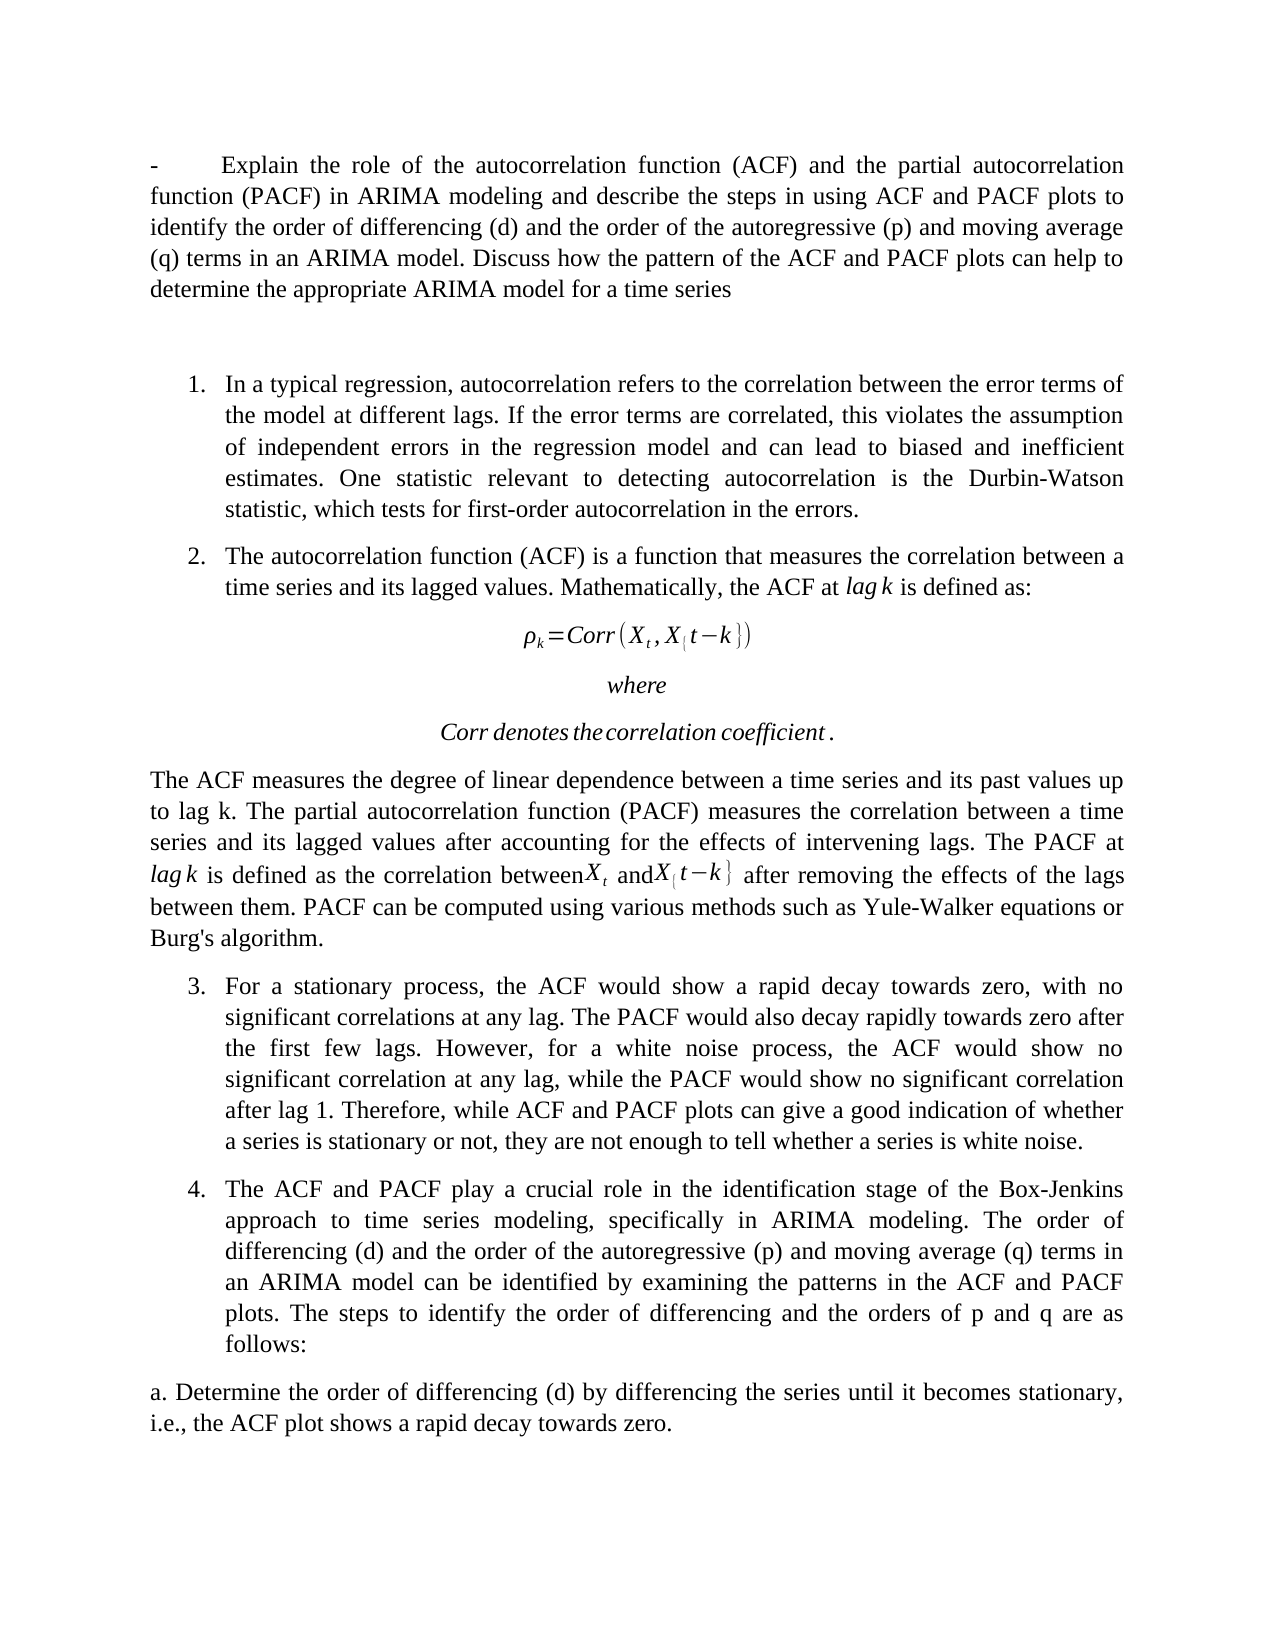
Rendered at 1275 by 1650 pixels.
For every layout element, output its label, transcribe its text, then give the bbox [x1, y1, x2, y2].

list For a stationary process, the ACF would show a rapid decay towards zero, with no significant correlations at any lag. The PACF would also decay rapidly towards zero after the first few lags. However, for a white noise process, the ACF would show no significant correlation at any lag, while the PACF would show no significant correlation after lag 1. Therefore, while ACF and PACF plots can give a good indication of whether a series is stationary or not, they are not enough to tell whether a series is white noise. [187, 971, 1125, 1155]
text - Explain the role of the autocorrelation function (ACF) and the partial autocorrelation function (PACF) in ARIMA modeling and describe the steps in using ACF and PACF plots to identify the order of differencing (d) and the order of the autoregressive (p) and moving average (q) terms in an ARIMA model. Discuss how the pattern of the ACF and PACF plots can help to determine the appropriate ARIMA model for a time series [150, 150, 1125, 303]
list The ACF and PACF play a crucial role in the identification stage of the Box-Jenkins approach to time series modeling, specifically in ARIMA modeling. The order of differencing (d) and the order of the autoregressive (p) and moving average (q) terms in an ARIMA model can be identified by examining the patterns in the ACF and PACF plots. The steps to identify the order of differencing and the orders of p and q are as follows: [187, 1174, 1125, 1358]
list In a typical regression, autocorrelation refers to the correlation between the error terms of the model at different lags. If the error terms are correlated, this violates the assumption of independent errors in the regression model and can lead to biased and inefficient estimates. One statistic relevant to detecting autocorrelation is the Durbin-Watson statistic, which tests for first-order autocorrelation in the errors. [187, 369, 1125, 522]
text The ACF measures the degree of linear dependence between a time series and its past values up to lag k. The partial autocorrelation function (PACF) measures the correlation between a time series and its lagged values after accounting for the effects of intervening lags. The PACF at is defined as the correlation between and after removing the effects of the lags between them. PACF can be computed using various methods such as Yule-Walker equations or Burg's algorithm. [150, 765, 1125, 952]
text a. Determine the order of differencing (d) by differencing the series until it becomes stationary, i.e., the ACF plot shows a rapid decay towards zero. [150, 1377, 1125, 1437]
list The autocorrelation function (ACF) is a function that measures the correlation between a time series and its lagged values. Mathematically, the ACF at is defined as: [187, 541, 1125, 601]
